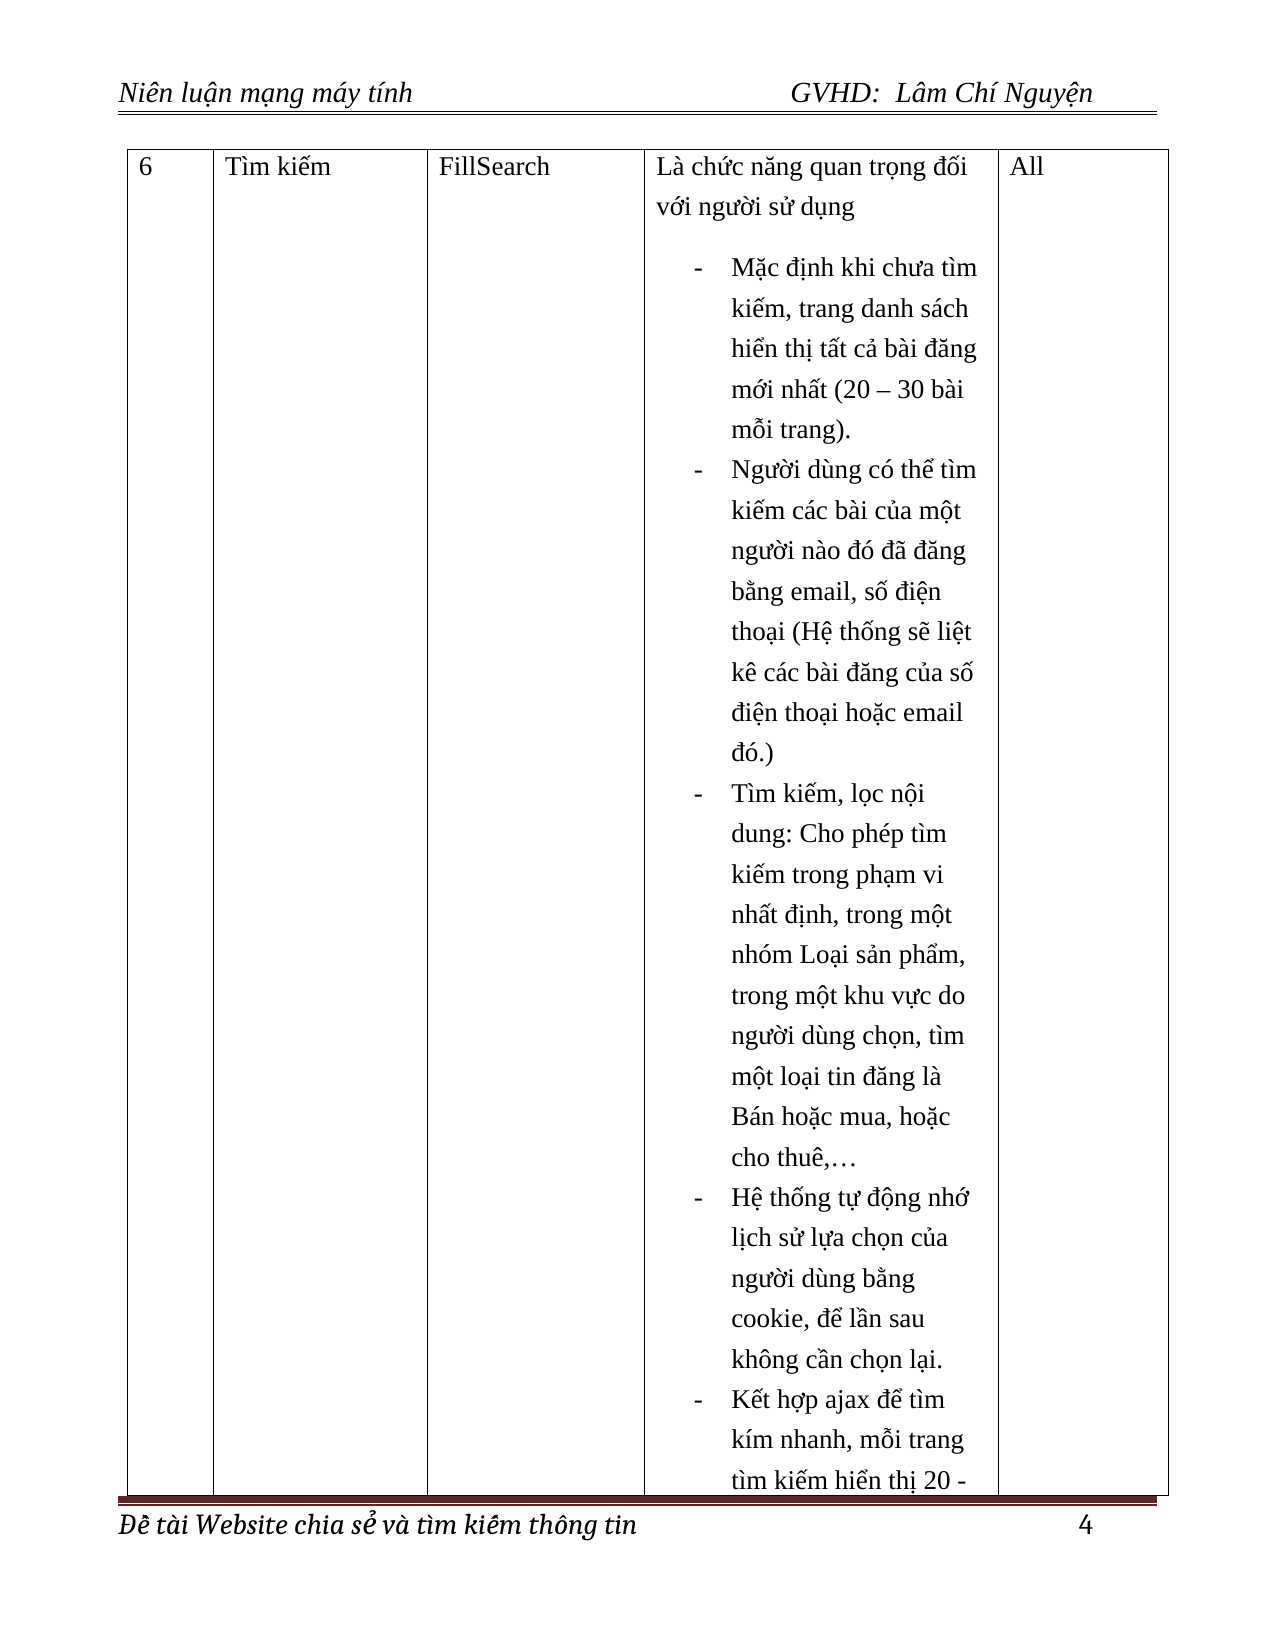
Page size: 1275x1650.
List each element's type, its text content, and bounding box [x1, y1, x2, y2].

table_cell Tìm kiếm [214, 150, 427, 1495]
table_cell All [999, 150, 1168, 1495]
table_cell 6 [128, 150, 213, 1495]
table_cell FillSearch [428, 150, 644, 1495]
